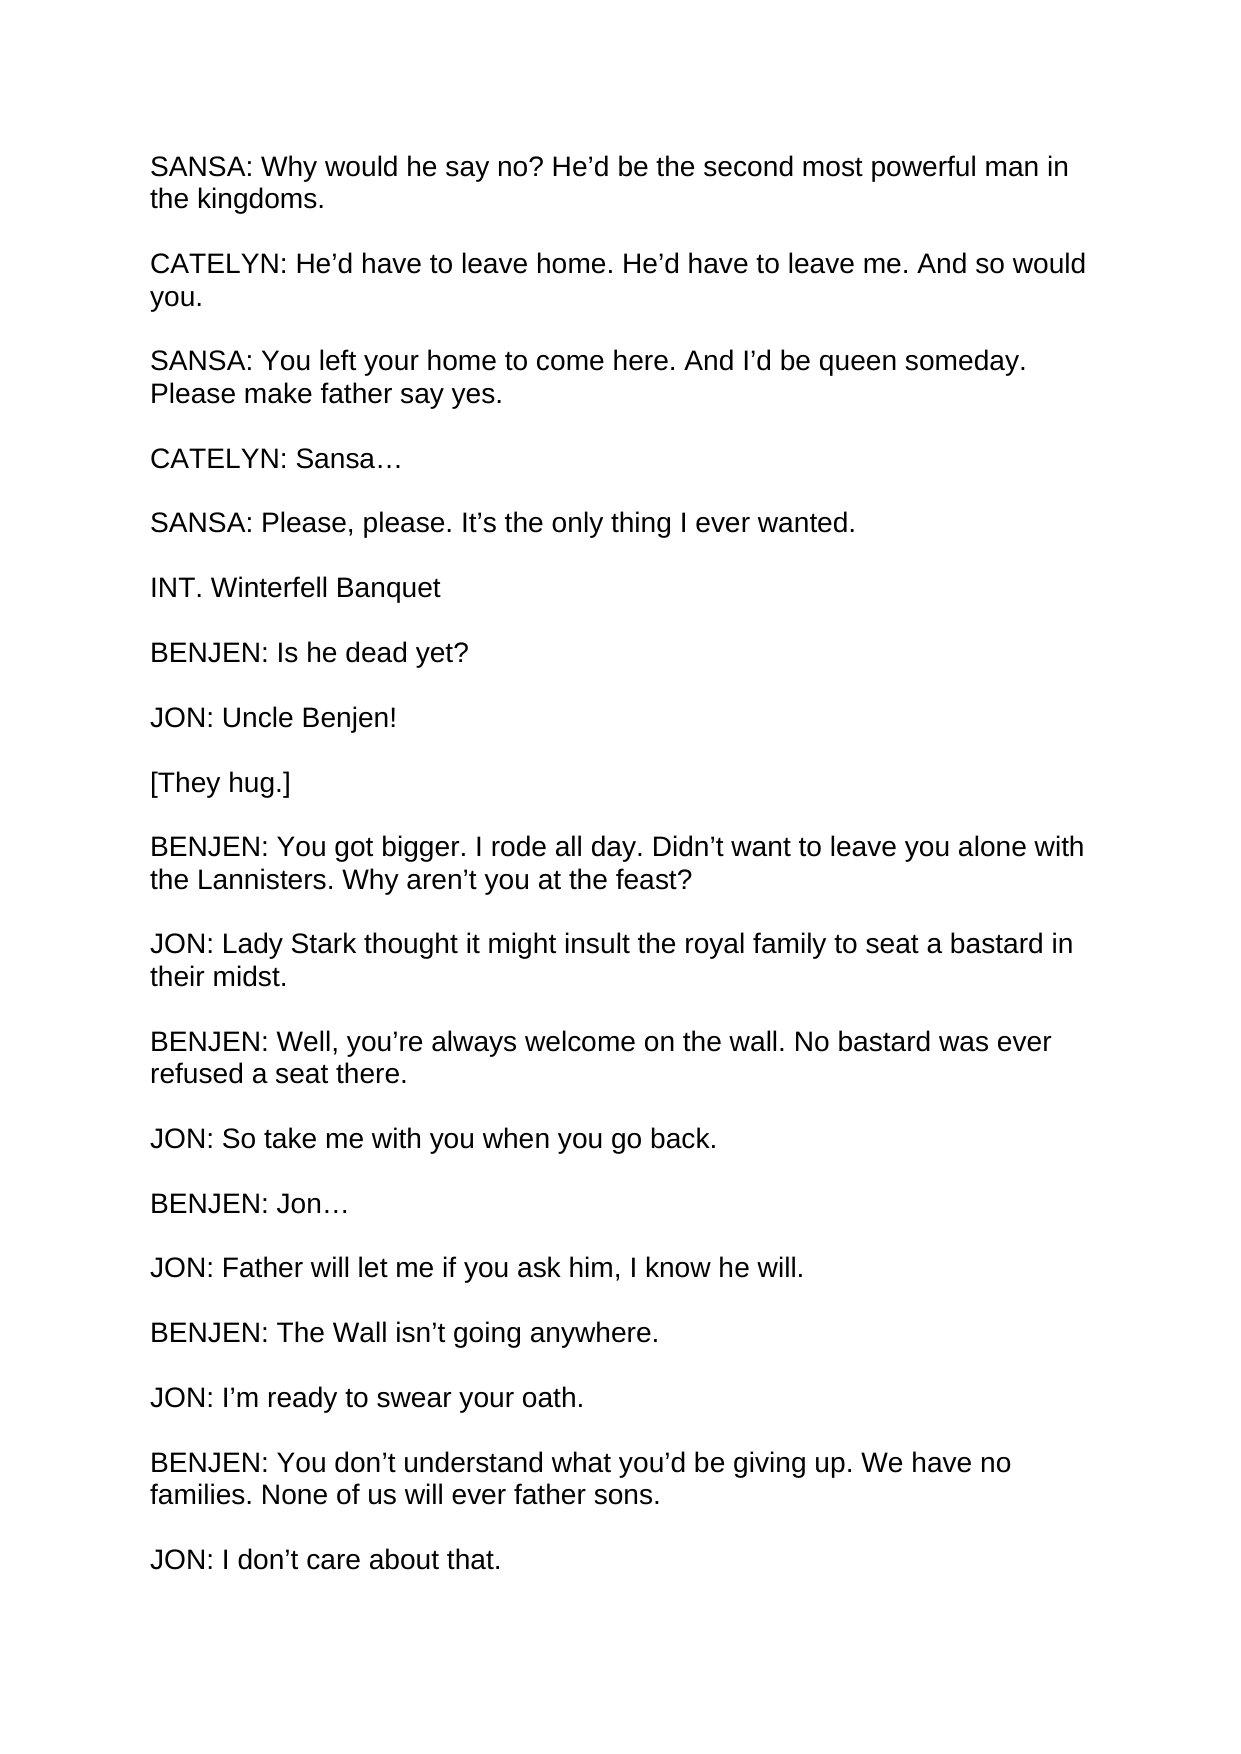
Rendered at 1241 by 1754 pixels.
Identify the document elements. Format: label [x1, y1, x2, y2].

text [150, 150, 1090, 1575]
